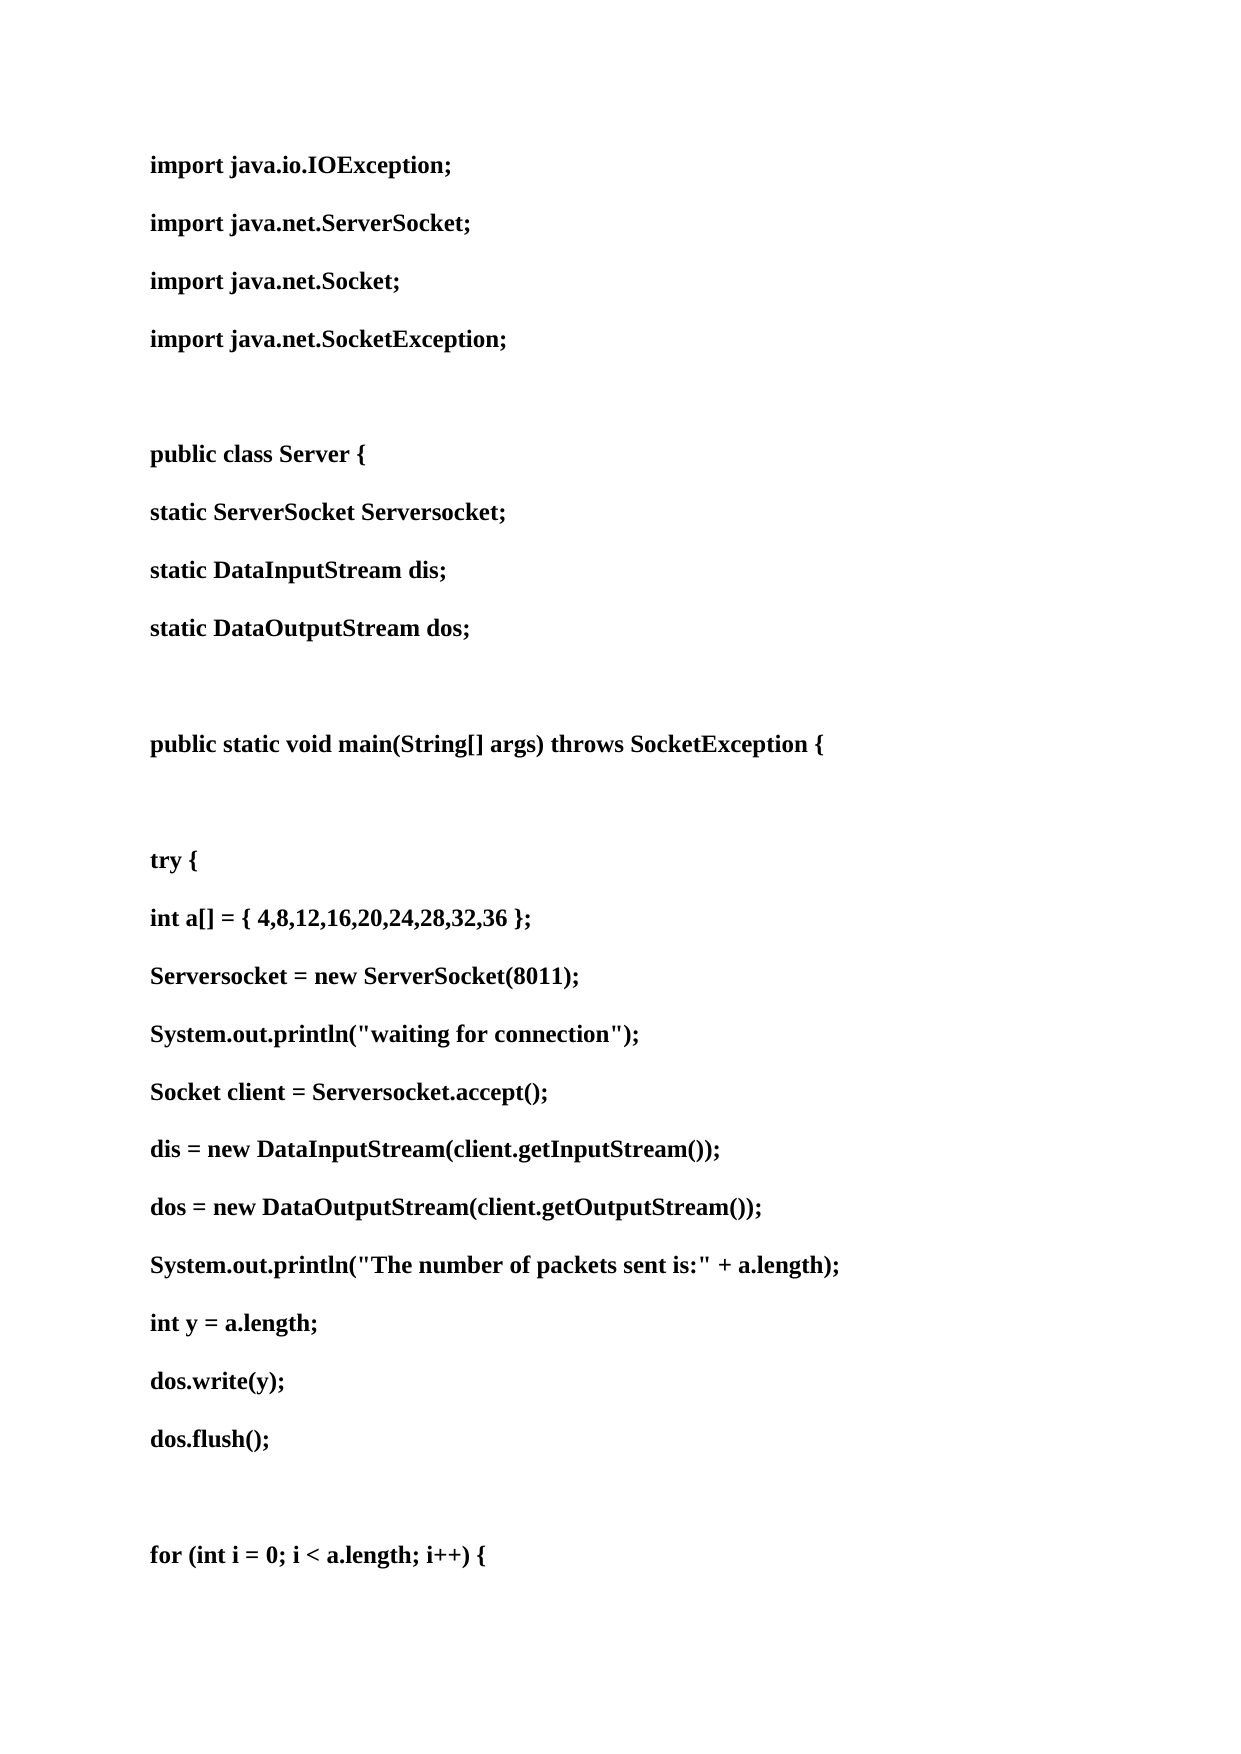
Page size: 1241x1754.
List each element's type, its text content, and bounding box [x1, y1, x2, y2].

text import java.io.IOException; [150, 150, 1090, 179]
text static DataInputStream dis; [150, 555, 1090, 584]
text static DataOutputStream dos; [150, 613, 1090, 642]
text System.out.println("waiting for connection"); [150, 1019, 1090, 1047]
text public static void main(String[] args) throws SocketException { [150, 729, 1090, 758]
text dos = new DataOutputStream(client.getOutputStream()); [150, 1192, 1090, 1221]
text for (int i = 0; i < a.length; i++) { [150, 1540, 1090, 1569]
text System.out.println("The number of packets sent is:" + a.length); [150, 1250, 1090, 1279]
text int y = a.length; [150, 1308, 1090, 1337]
text int a[] = { 4,8,12,16,20,24,28,32,36 }; [150, 903, 1090, 932]
text Socket client = Serversocket.accept(); [150, 1077, 1090, 1105]
text static ServerSocket Serversocket; [150, 497, 1090, 526]
text dis = new DataInputStream(client.getInputStream()); [150, 1134, 1090, 1163]
text public class Server { [150, 439, 1090, 468]
text import java.net.Socket; [150, 266, 1090, 294]
text try { [150, 845, 1090, 874]
text import java.net.ServerSocket; [150, 208, 1090, 237]
text import java.net.SocketException; [150, 324, 1090, 352]
text dos.write(y); [150, 1366, 1090, 1395]
text dos.flush(); [150, 1424, 1090, 1453]
text Serversocket = new ServerSocket(8011); [150, 961, 1090, 989]
